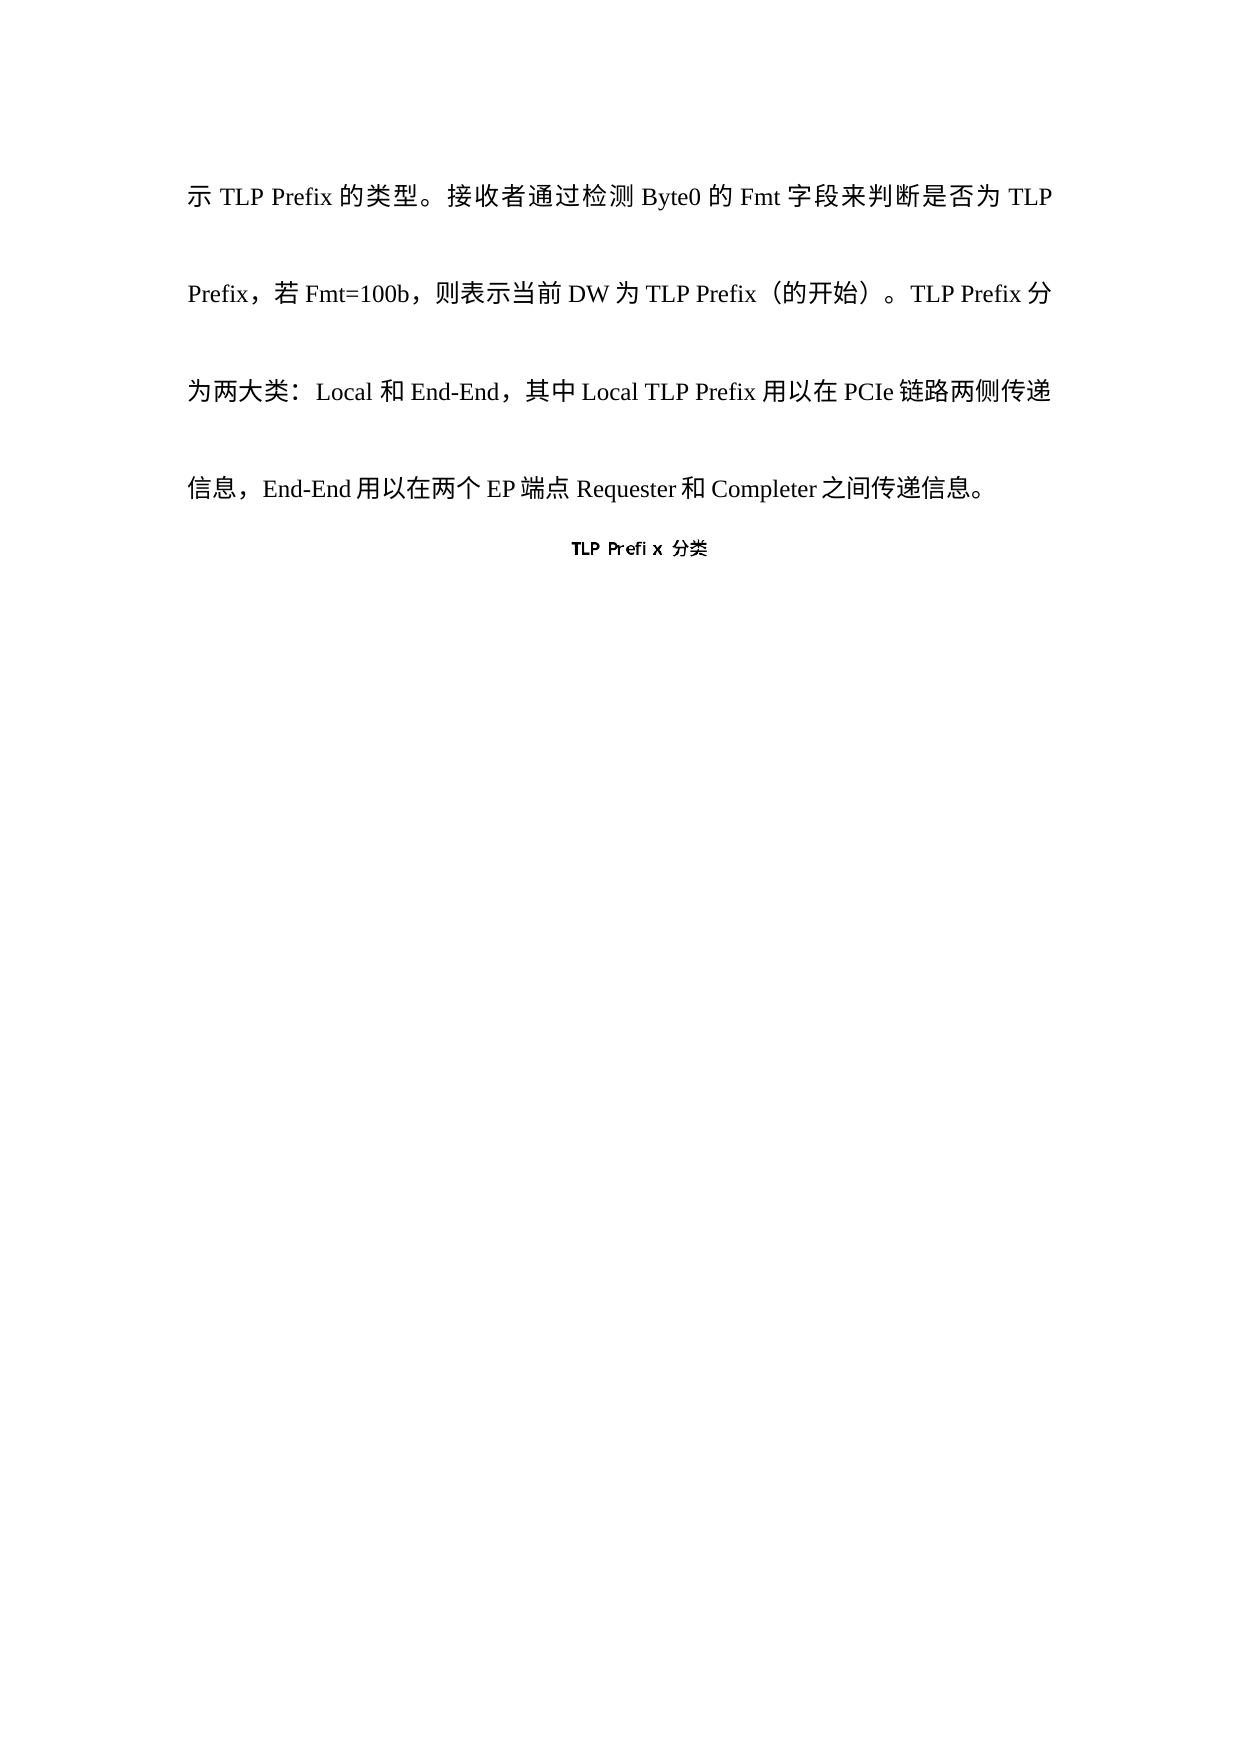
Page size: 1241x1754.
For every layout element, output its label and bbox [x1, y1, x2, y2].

text [187, 162, 1053, 519]
